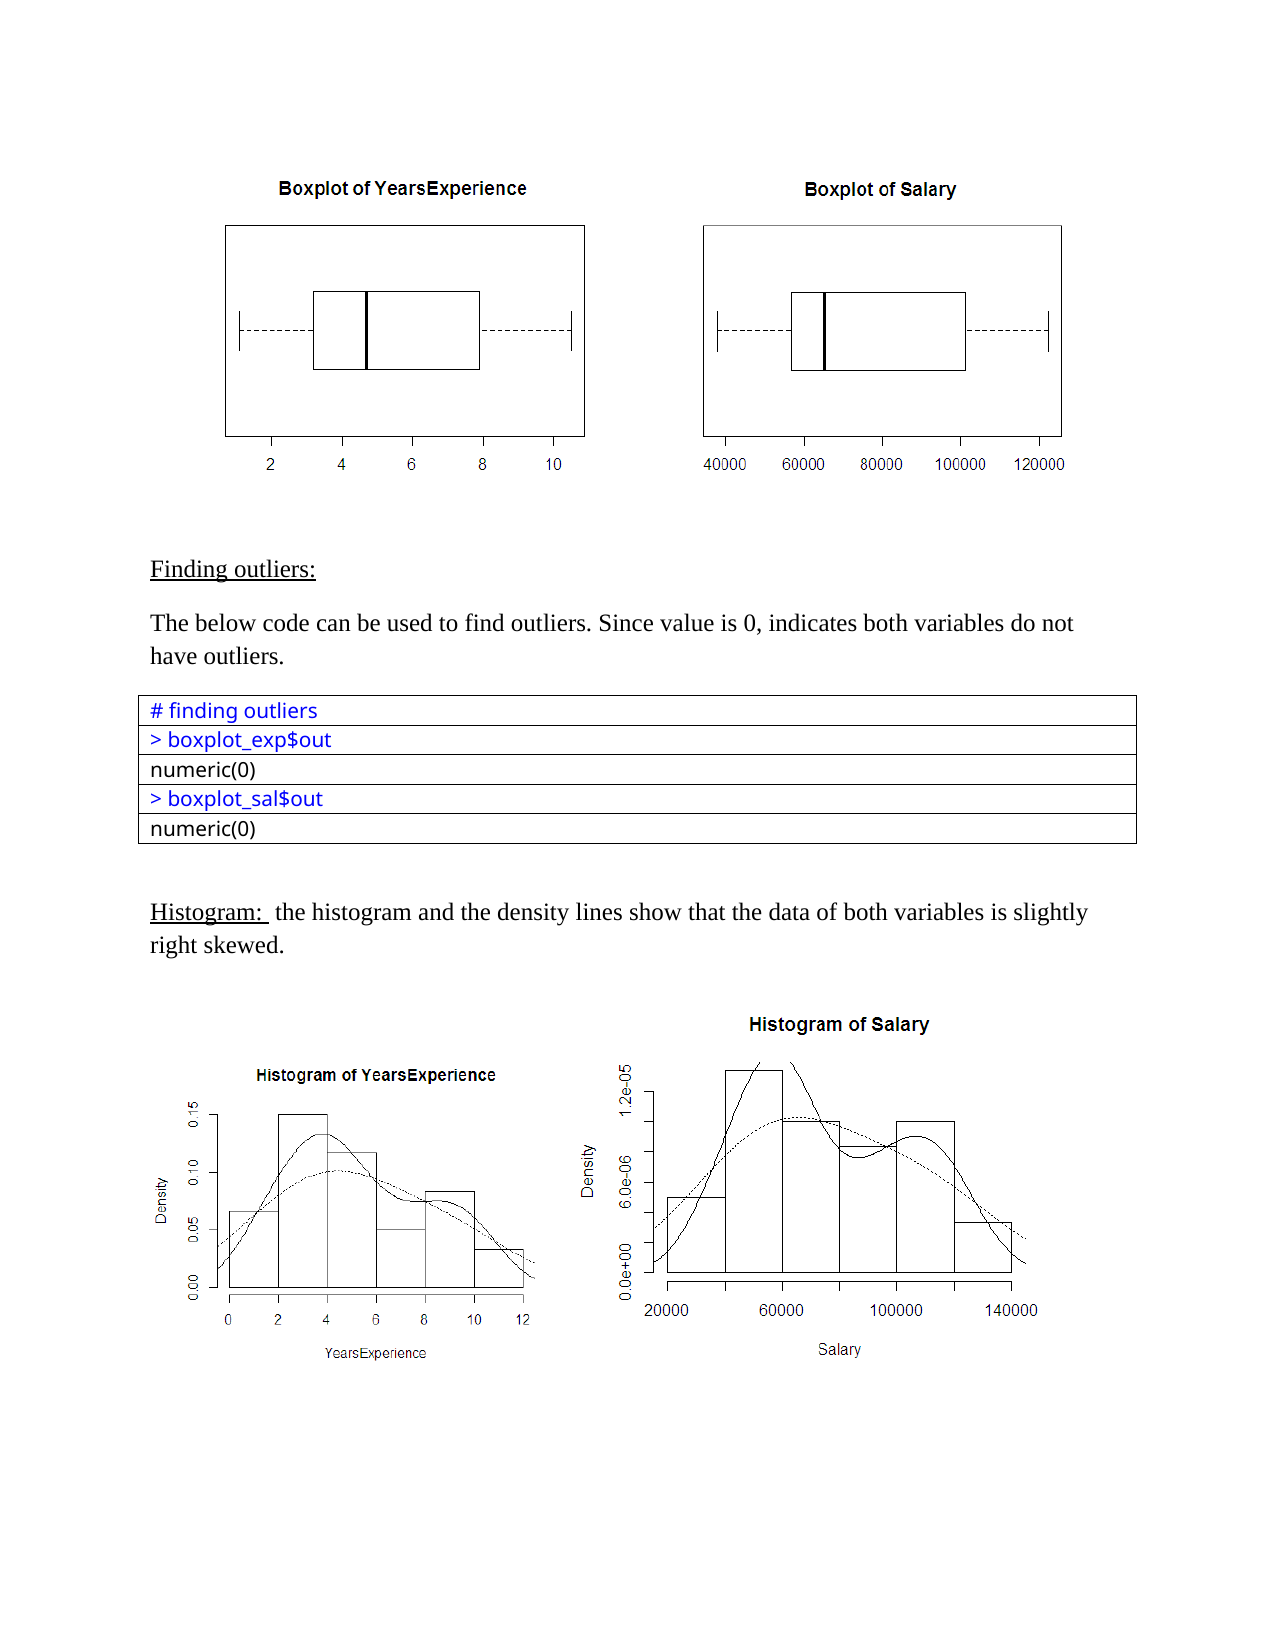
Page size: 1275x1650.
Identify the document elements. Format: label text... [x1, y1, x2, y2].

picture [150, 150, 623, 530]
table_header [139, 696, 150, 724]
text Finding outliers: [150, 554, 1125, 583]
picture [628, 150, 1100, 530]
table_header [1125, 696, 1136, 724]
picture [150, 1041, 569, 1378]
picture [575, 984, 1065, 1378]
text The below code can be used to find outliers. Since value is 0, indicates both variables do not have outliers. [150, 608, 1125, 670]
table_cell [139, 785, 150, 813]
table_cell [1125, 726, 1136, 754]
text Histogram: the histogram and the density lines show that the data of both variables is slightly right skewed. [150, 897, 1125, 959]
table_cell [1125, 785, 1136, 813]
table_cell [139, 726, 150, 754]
